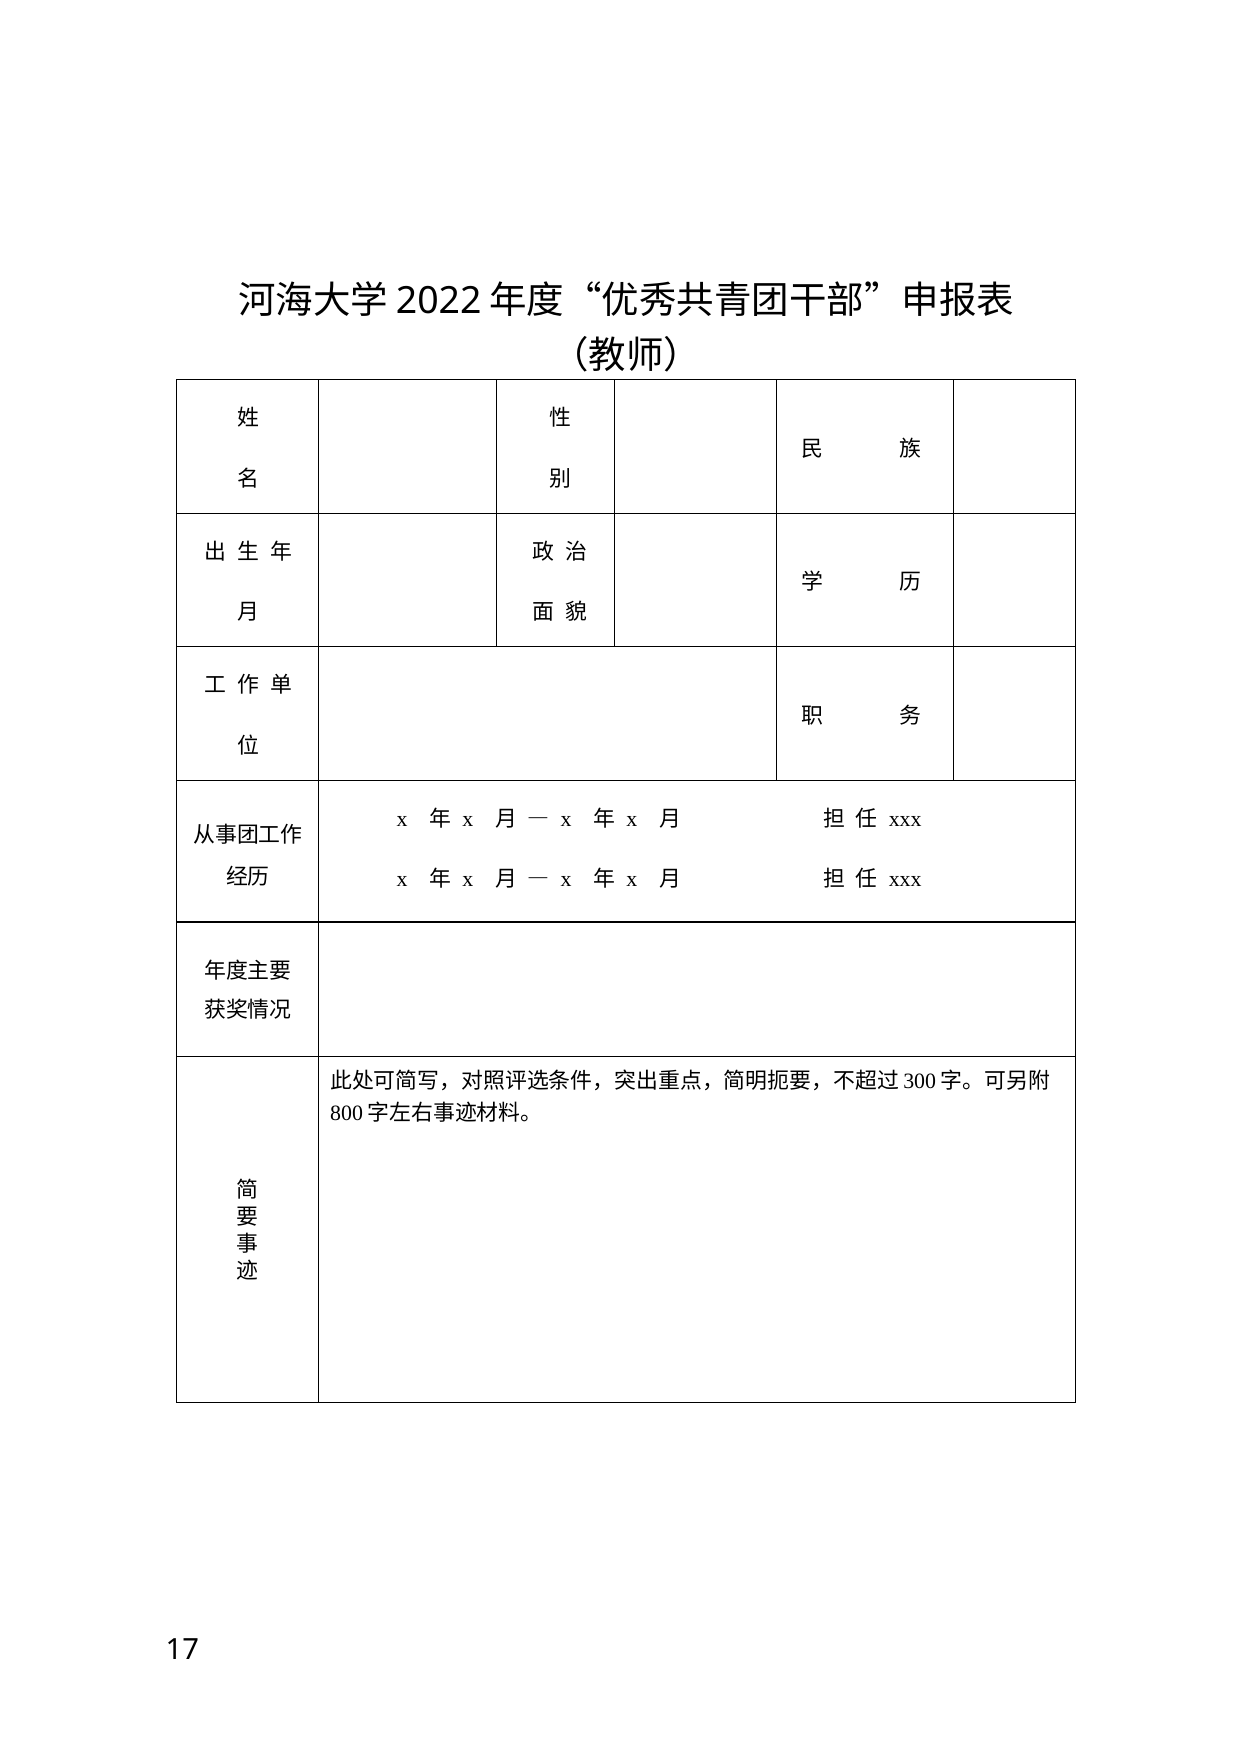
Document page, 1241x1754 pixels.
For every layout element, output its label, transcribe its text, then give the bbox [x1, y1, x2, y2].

table_header 姓 名 [177, 380, 318, 513]
table_cell 政治面貌 [497, 514, 614, 646]
table_cell 出生年月 [177, 514, 318, 646]
text （教师） [167, 325, 1085, 379]
table_cell 学 历 [777, 514, 953, 646]
table_cell 职 务 [777, 647, 953, 780]
table_cell 简 要 事 迹 [177, 1057, 318, 1402]
table_cell [954, 647, 1075, 780]
table_cell [954, 514, 1075, 646]
table_cell [319, 923, 1075, 1056]
table_cell [319, 647, 776, 780]
table_header [954, 380, 1075, 513]
table_cell 此处可简写，对照评选条件，突出重点，简明扼要，不超过300字。可另附800字左右事迹材料。 [319, 1057, 1075, 1402]
text 河海大学2022年度“优秀共青团干部”申报表 [167, 270, 1085, 325]
table_header 民 族 [777, 380, 953, 513]
table_cell 从事团工作经历 [177, 781, 318, 921]
table_cell [615, 514, 776, 646]
table_header 性 别 [497, 380, 614, 513]
table_cell 工作单位 [177, 647, 318, 780]
table_cell x年x月—x年x月 担任xxx x年x月—x年x月 担任xxx [319, 781, 1075, 921]
table_cell 年度主要 获奖情况 [177, 923, 318, 1056]
table_header [615, 380, 776, 513]
table_cell [319, 514, 496, 646]
table_header [319, 380, 496, 513]
